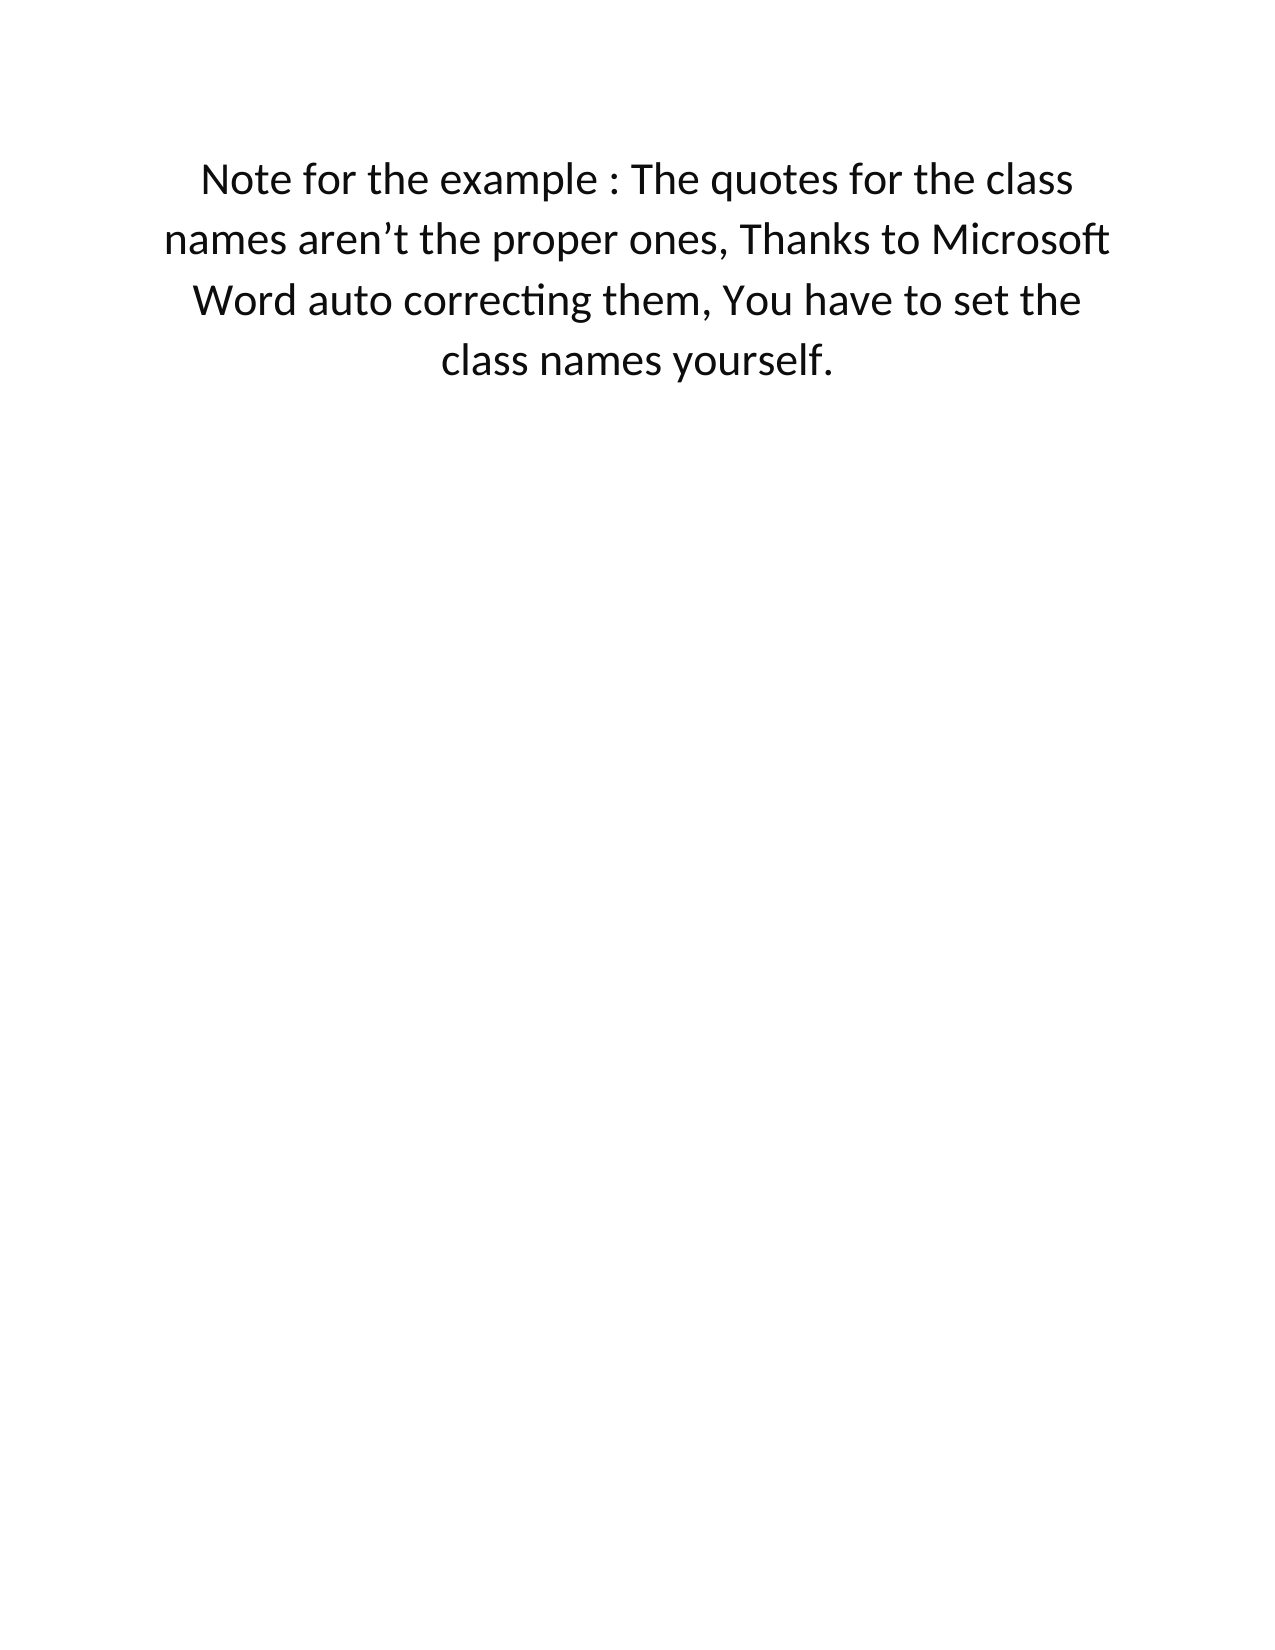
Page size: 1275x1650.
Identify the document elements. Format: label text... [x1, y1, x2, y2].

text Note for the example : The quotes for the class names aren’t the proper ones, Thanks to Microsoft Word auto correcting them, You have to set the class names yourself. [150, 150, 1125, 387]
